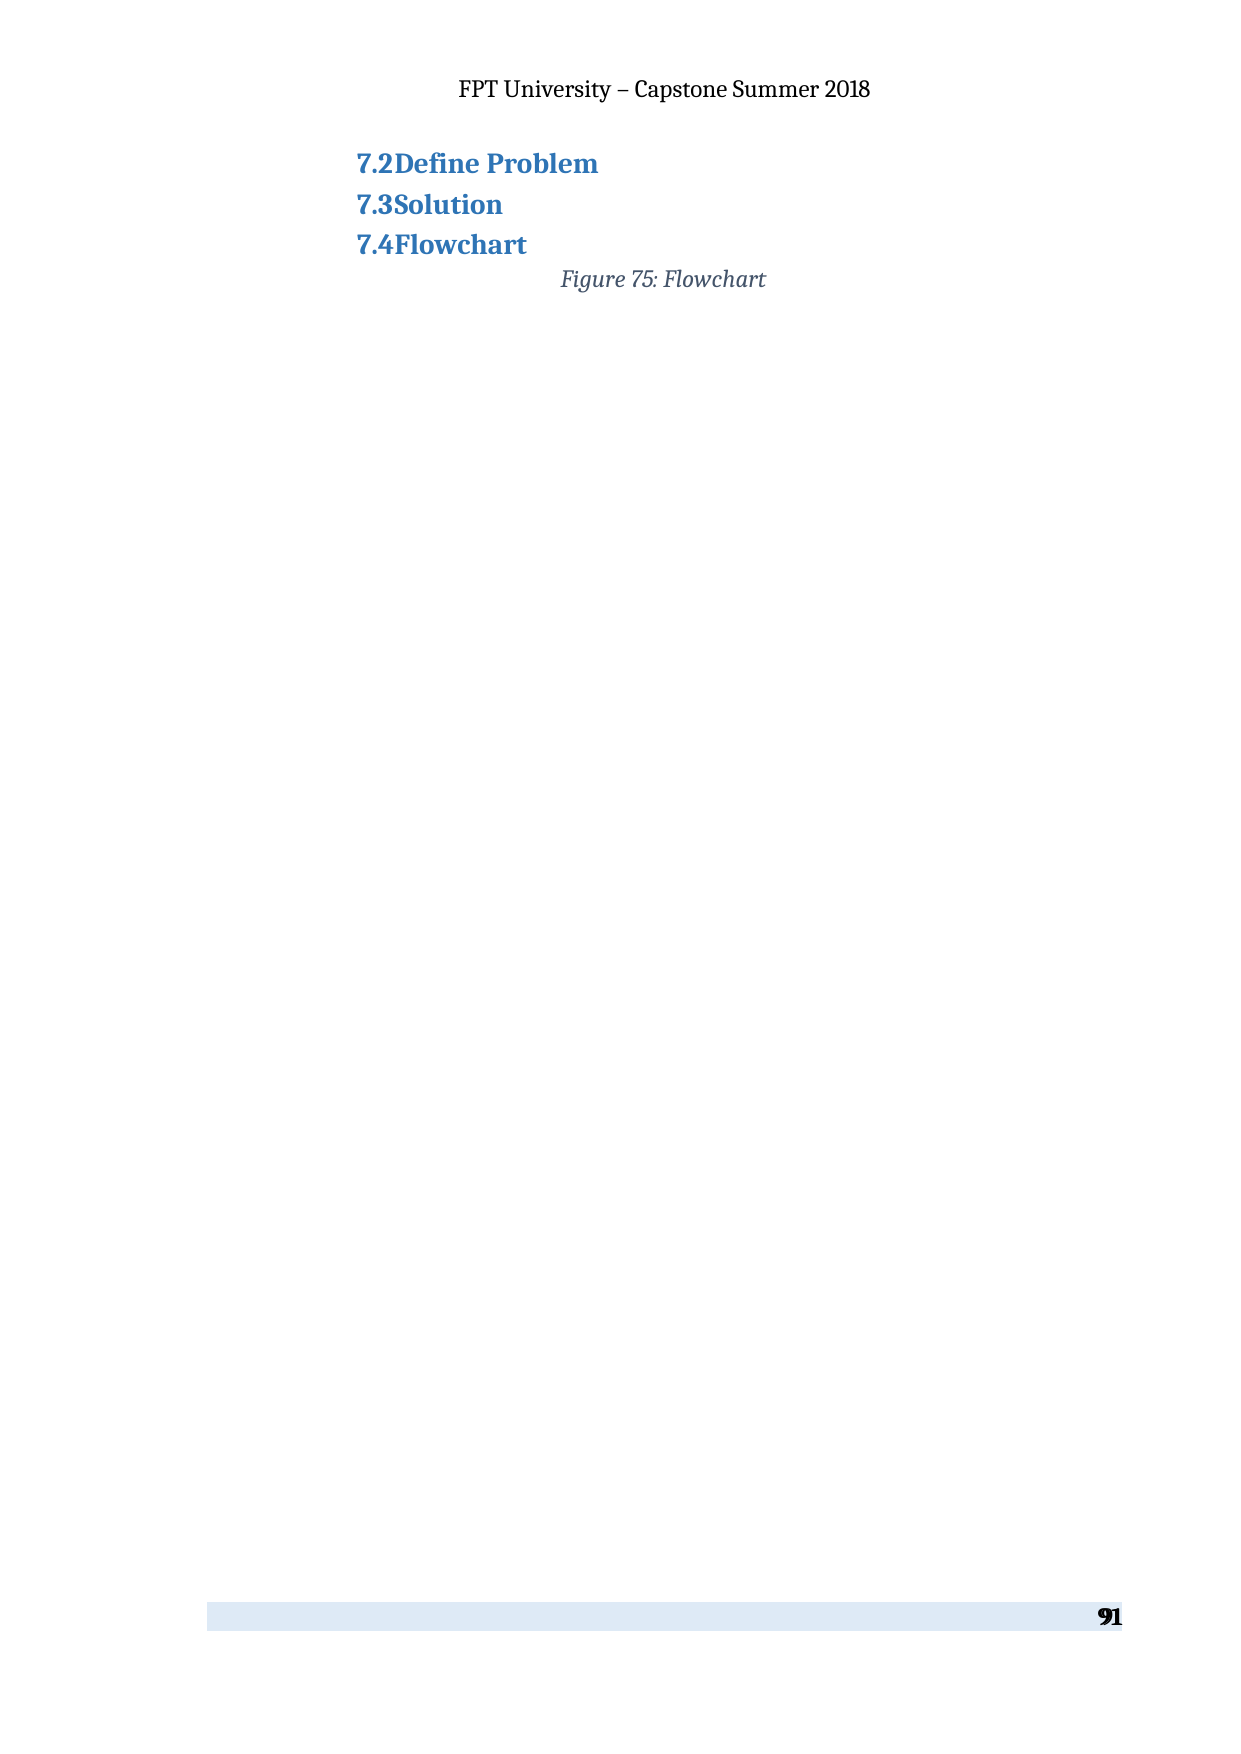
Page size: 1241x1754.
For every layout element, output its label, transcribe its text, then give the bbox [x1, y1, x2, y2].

subtitle Solution [357, 188, 1122, 222]
subtitle Flowchart [357, 228, 1122, 262]
subtitle Define Problem [357, 148, 1122, 181]
text Figure 75: Flowchart [207, 264, 1122, 293]
